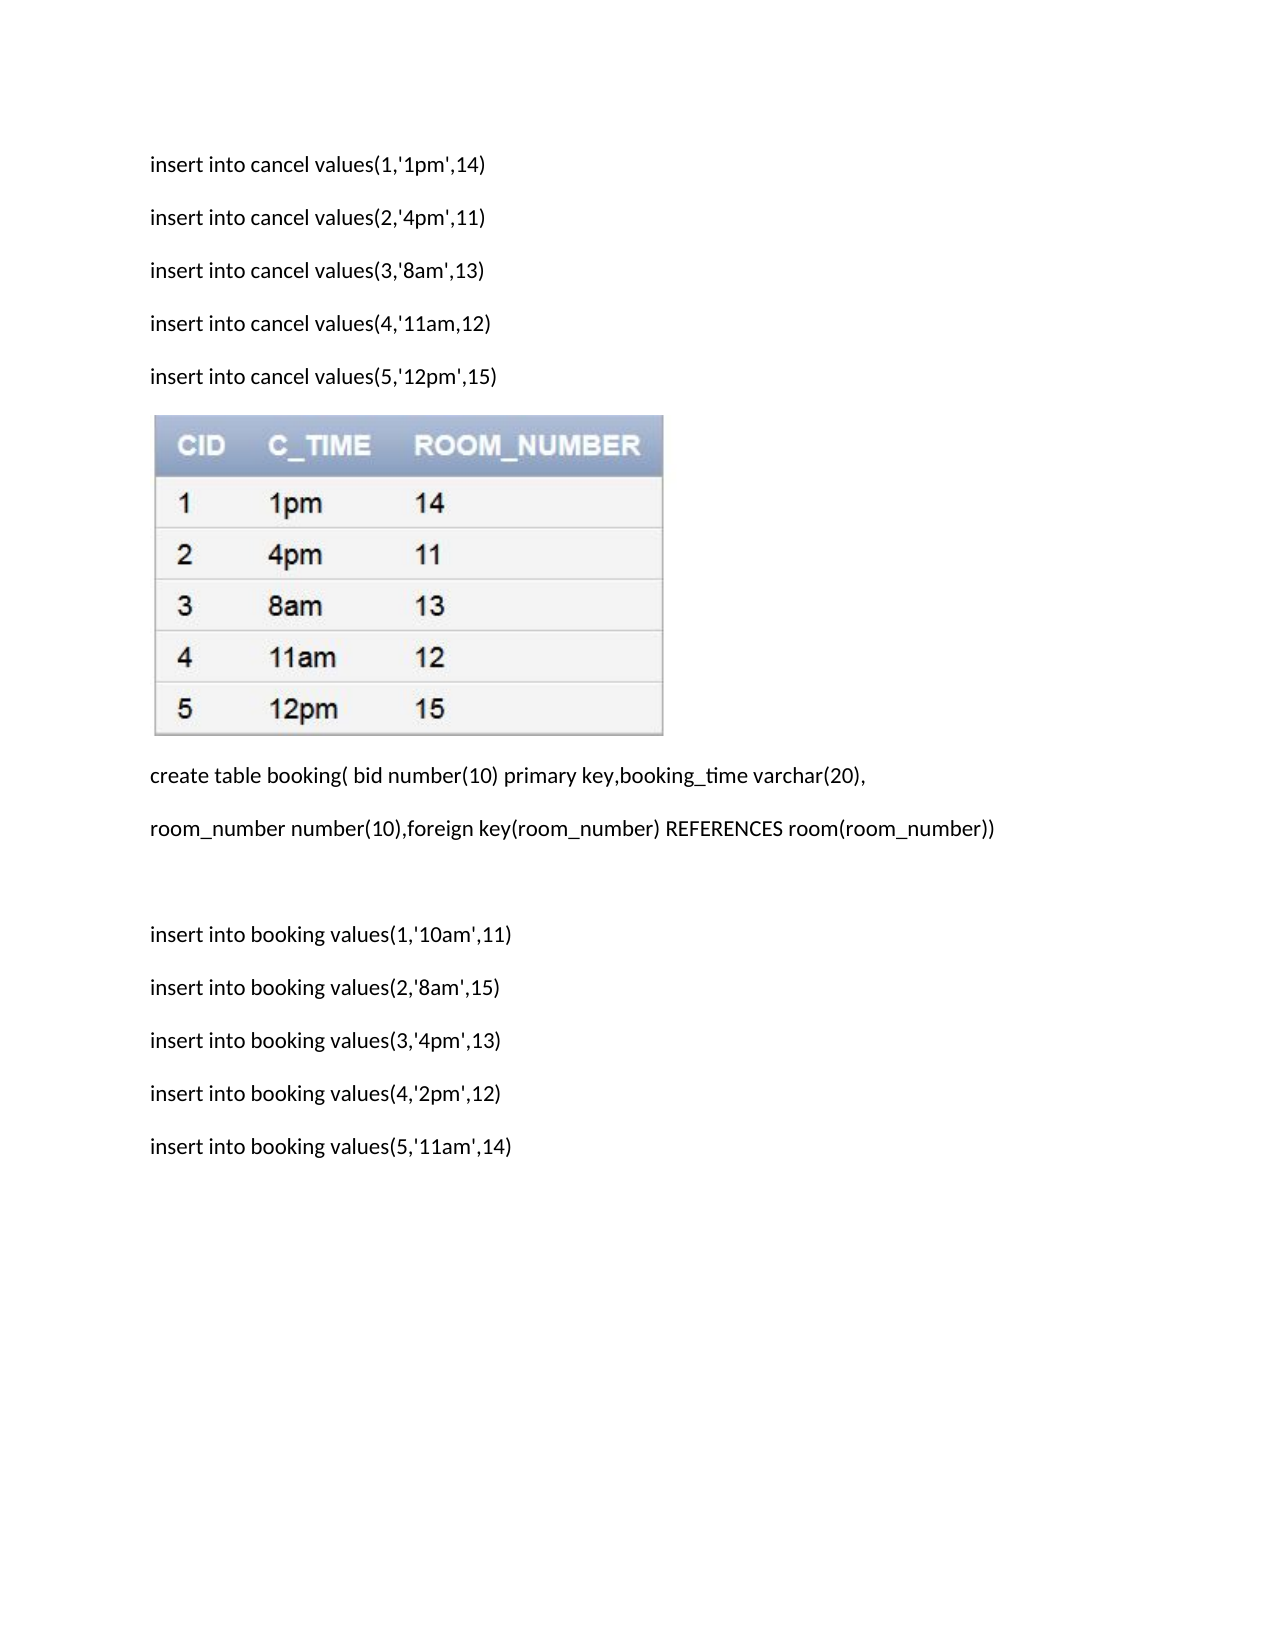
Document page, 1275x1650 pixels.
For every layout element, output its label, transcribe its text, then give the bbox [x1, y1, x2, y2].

text insert into cancel values(3,'8am',13) [150, 256, 1125, 284]
text insert into cancel values(4,'11am,12) [150, 309, 1125, 337]
text insert into cancel values(1,'1pm',14) [150, 150, 1125, 178]
text room_number number(10),foreign key(room_number) REFERENCES room(room_number)) [150, 814, 1125, 842]
text insert into booking values(5,'11am',14) [150, 1132, 1125, 1160]
text insert into cancel values(2,'4pm',11) [150, 203, 1125, 231]
picture [150, 415, 681, 736]
text create table booking( bid number(10) primary key,booking_time varchar(20), [150, 761, 1125, 789]
text insert into booking values(1,'10am',11) [150, 920, 1125, 948]
text insert into booking values(4,'2pm',12) [150, 1079, 1125, 1107]
text insert into cancel values(5,'12pm',15) [150, 362, 1125, 390]
text insert into booking values(3,'4pm',13) [150, 1026, 1125, 1054]
text insert into booking values(2,'8am',15) [150, 973, 1125, 1001]
